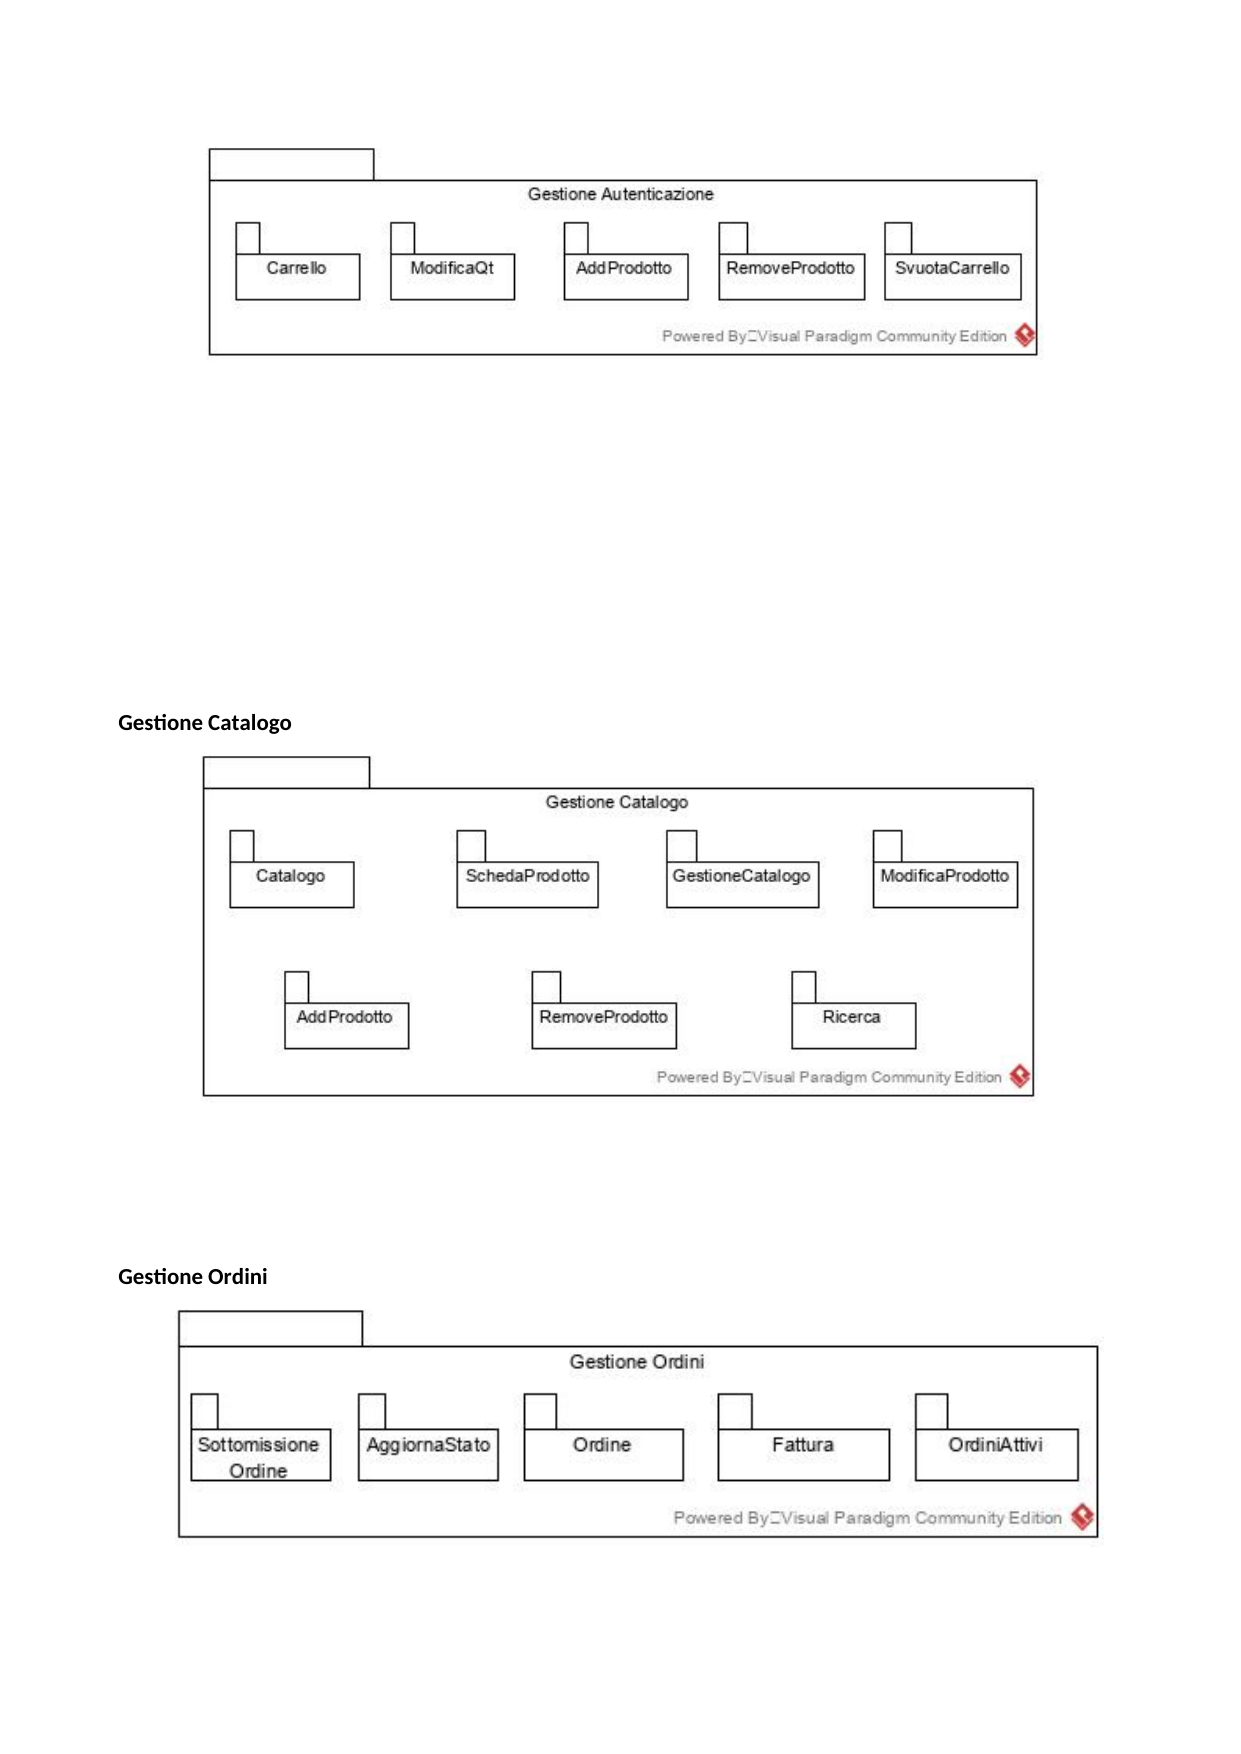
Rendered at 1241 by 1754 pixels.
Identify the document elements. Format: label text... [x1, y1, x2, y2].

picture [175, 1309, 1104, 1547]
text Gestione Ordini [118, 1262, 1122, 1291]
picture [201, 755, 1039, 1103]
text Gestione Catalogo [118, 708, 1122, 736]
picture [206, 147, 1044, 362]
